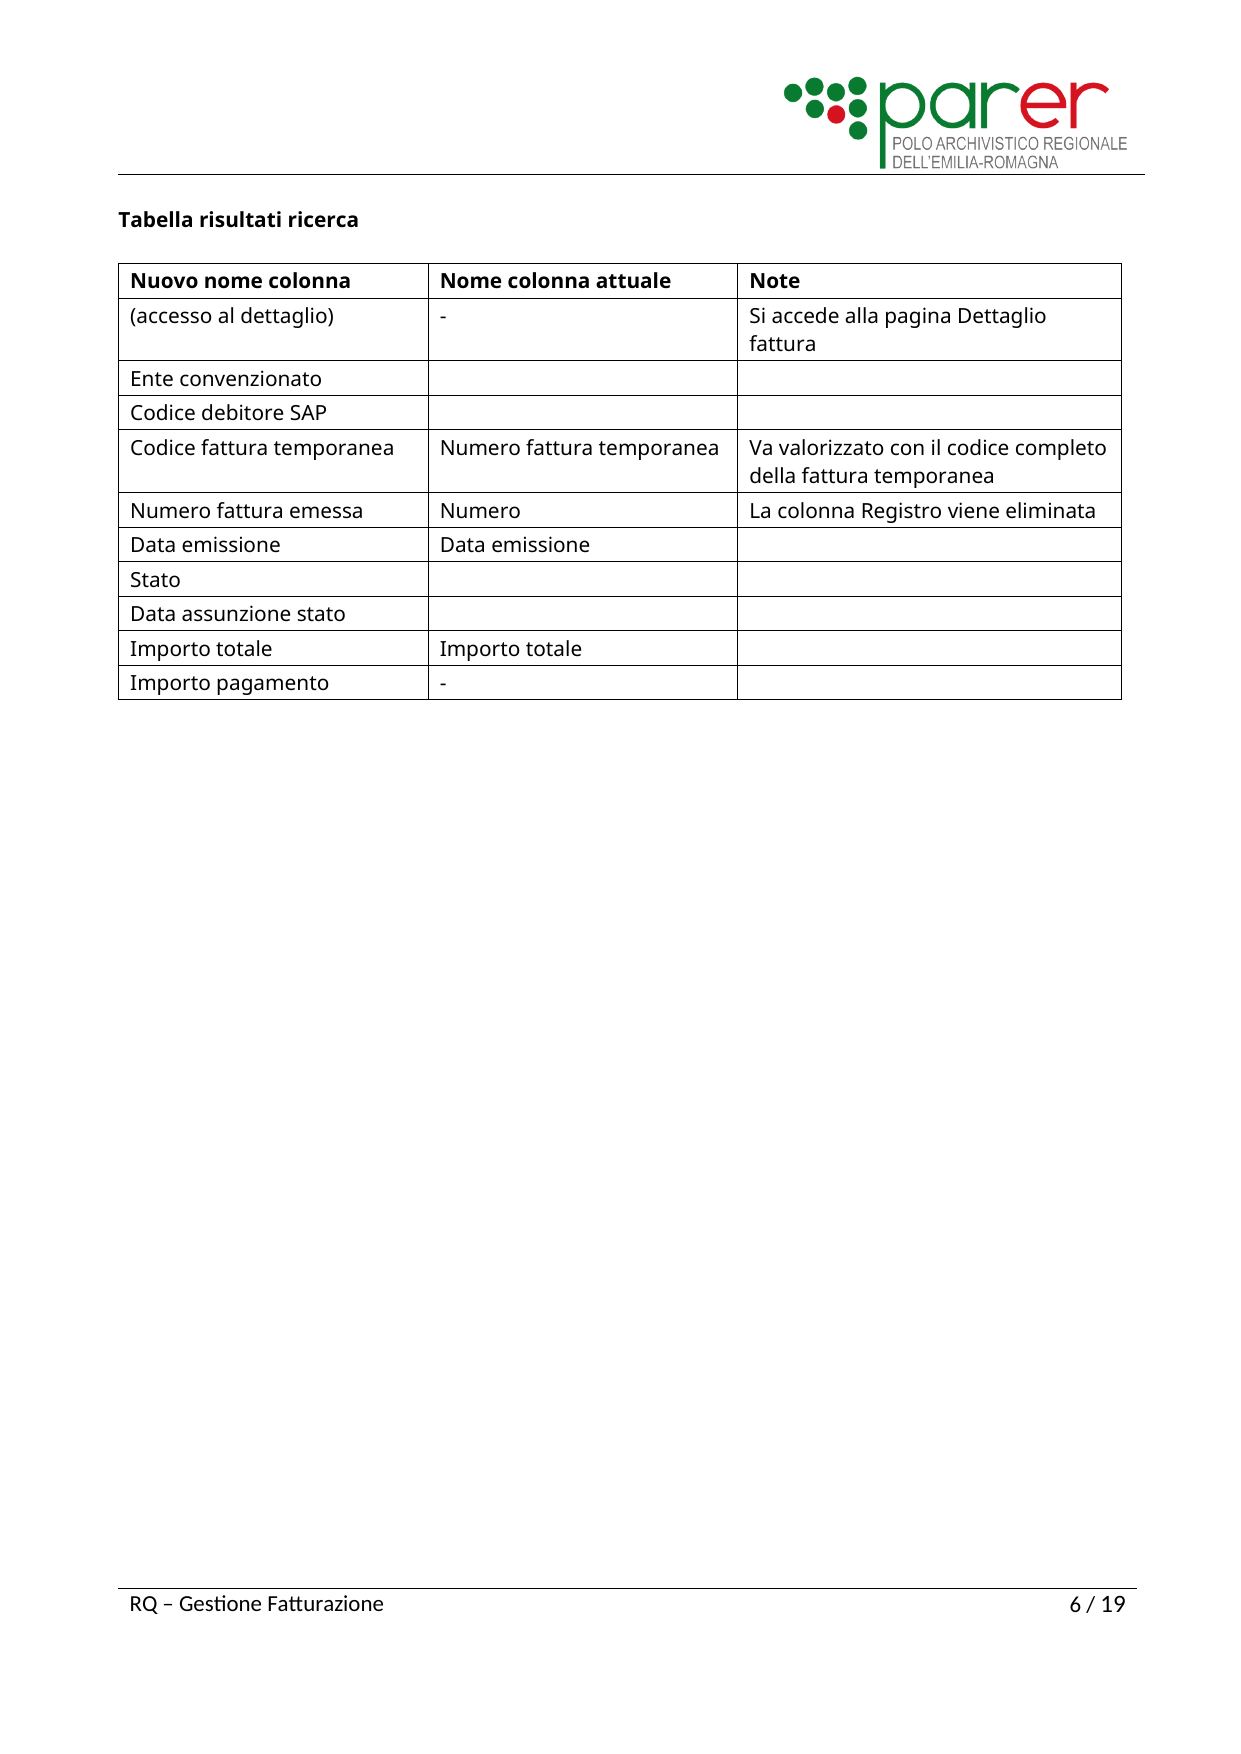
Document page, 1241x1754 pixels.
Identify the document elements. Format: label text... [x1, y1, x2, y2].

table_cell (accesso al dettaglio) [119, 299, 428, 360]
table_cell Importo totale [119, 631, 428, 664]
table_header Note [738, 264, 1121, 297]
table_cell [429, 361, 737, 395]
table_cell [738, 396, 1121, 429]
table_cell [429, 562, 737, 596]
table_cell Stato [119, 562, 428, 596]
table_cell Importo pagamento [119, 666, 428, 699]
table_cell Numero [429, 493, 737, 527]
table_cell [429, 597, 737, 630]
table_cell [738, 361, 1121, 395]
table_cell Codice fattura temporanea [119, 430, 428, 492]
table_header Nome colonna attuale [429, 264, 737, 297]
table_cell [738, 631, 1121, 664]
table_cell [738, 528, 1121, 561]
table_cell Si accede alla pagina Dettaglio fattura [738, 299, 1121, 360]
picture [782, 73, 1134, 174]
table_header Nuovo nome colonna [119, 264, 428, 297]
table_cell Data emissione [119, 528, 428, 561]
table_cell Numero fattura emessa [119, 493, 428, 527]
table_cell Va valorizzato con il codice completo della fattura temporanea [738, 430, 1121, 492]
table_cell Ente convenzionato [119, 361, 428, 395]
table_cell Data emissione [429, 528, 737, 561]
table_cell - [429, 666, 737, 699]
table_cell Numero fattura temporanea [429, 430, 737, 492]
table_cell Importo totale [429, 631, 737, 664]
table_cell [738, 666, 1121, 699]
table_cell [429, 396, 737, 429]
subtitle Tabella risultati ricerca [118, 205, 1122, 234]
table_cell La colonna Registro viene eliminata [738, 493, 1121, 527]
table_cell Codice debitore SAP [119, 396, 428, 429]
table_cell [738, 562, 1121, 596]
table_cell - [429, 299, 737, 360]
table_cell [738, 597, 1121, 630]
table_cell Data assunzione stato [119, 597, 428, 630]
